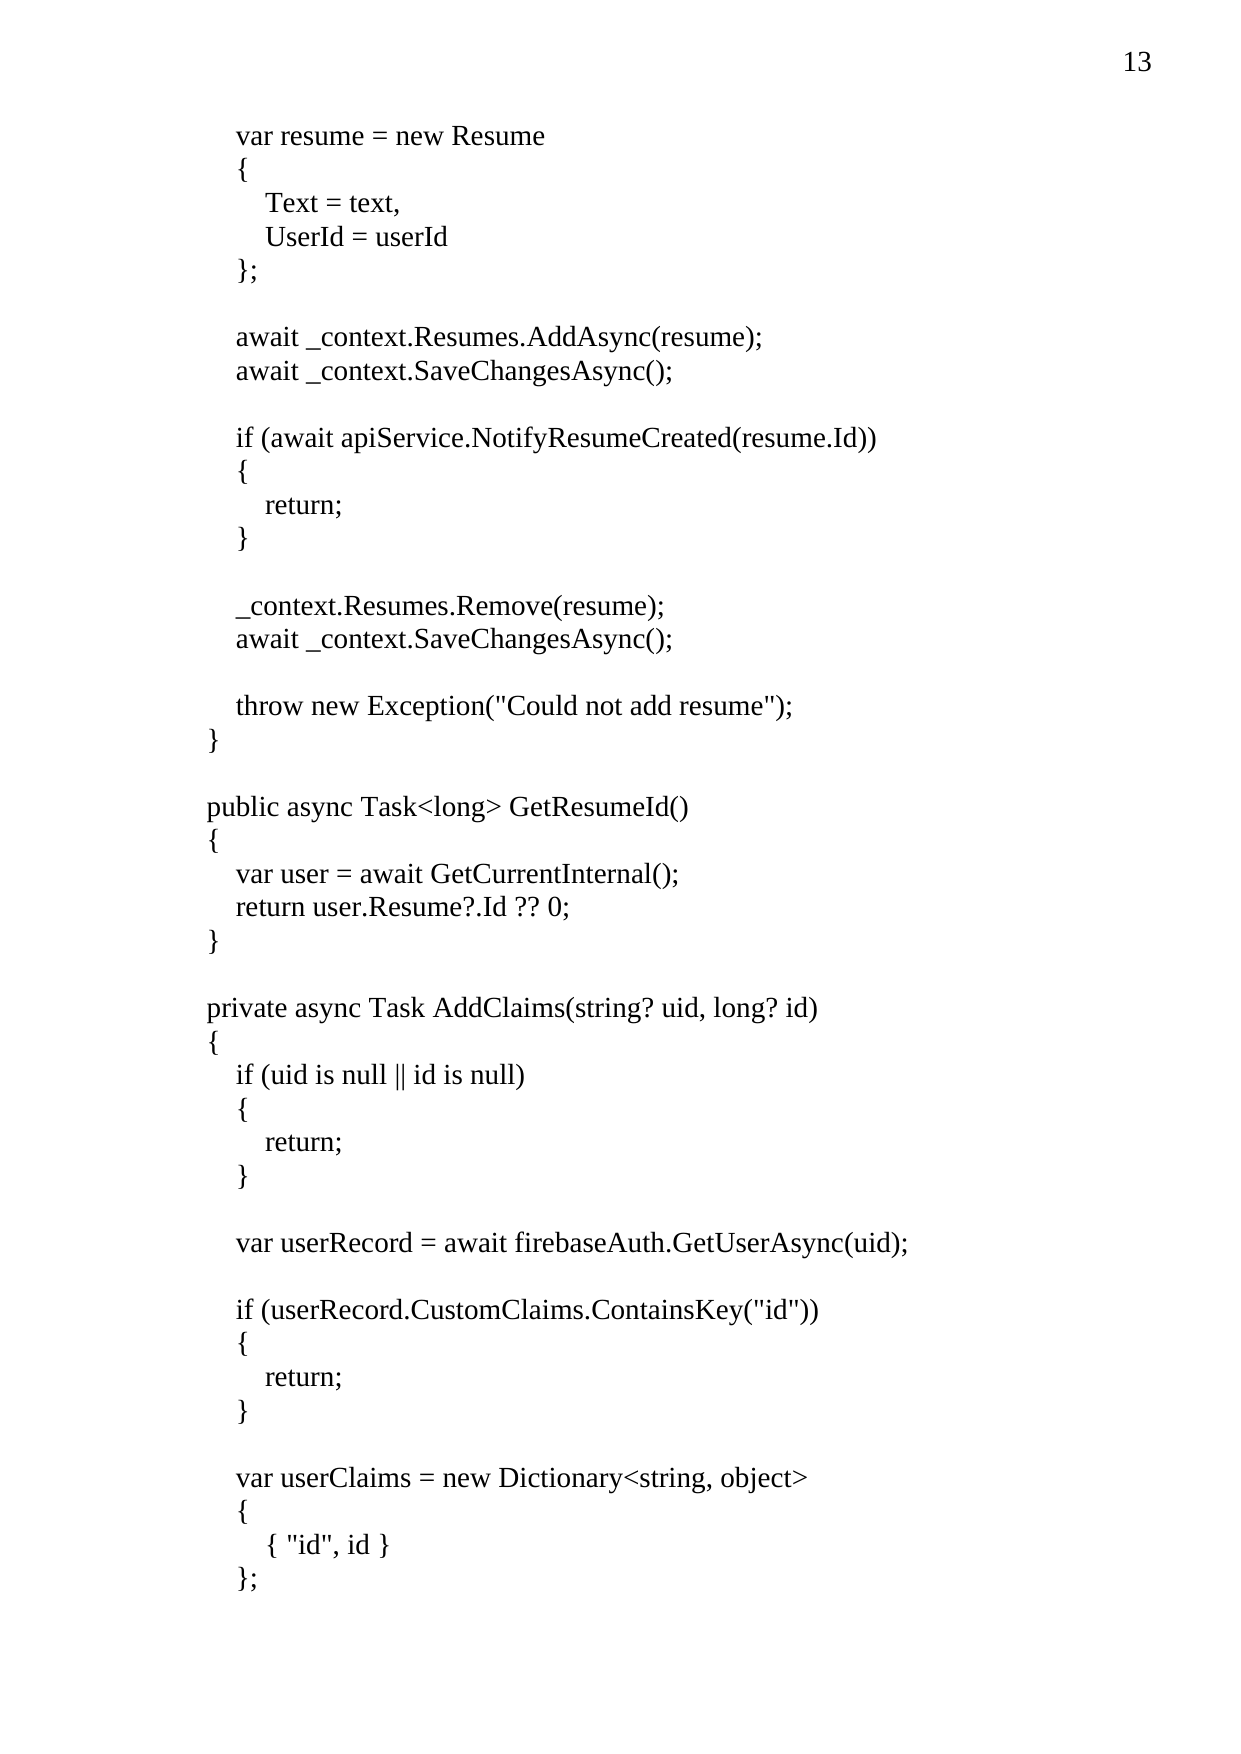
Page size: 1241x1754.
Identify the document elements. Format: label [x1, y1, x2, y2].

text [177, 118, 1152, 1627]
